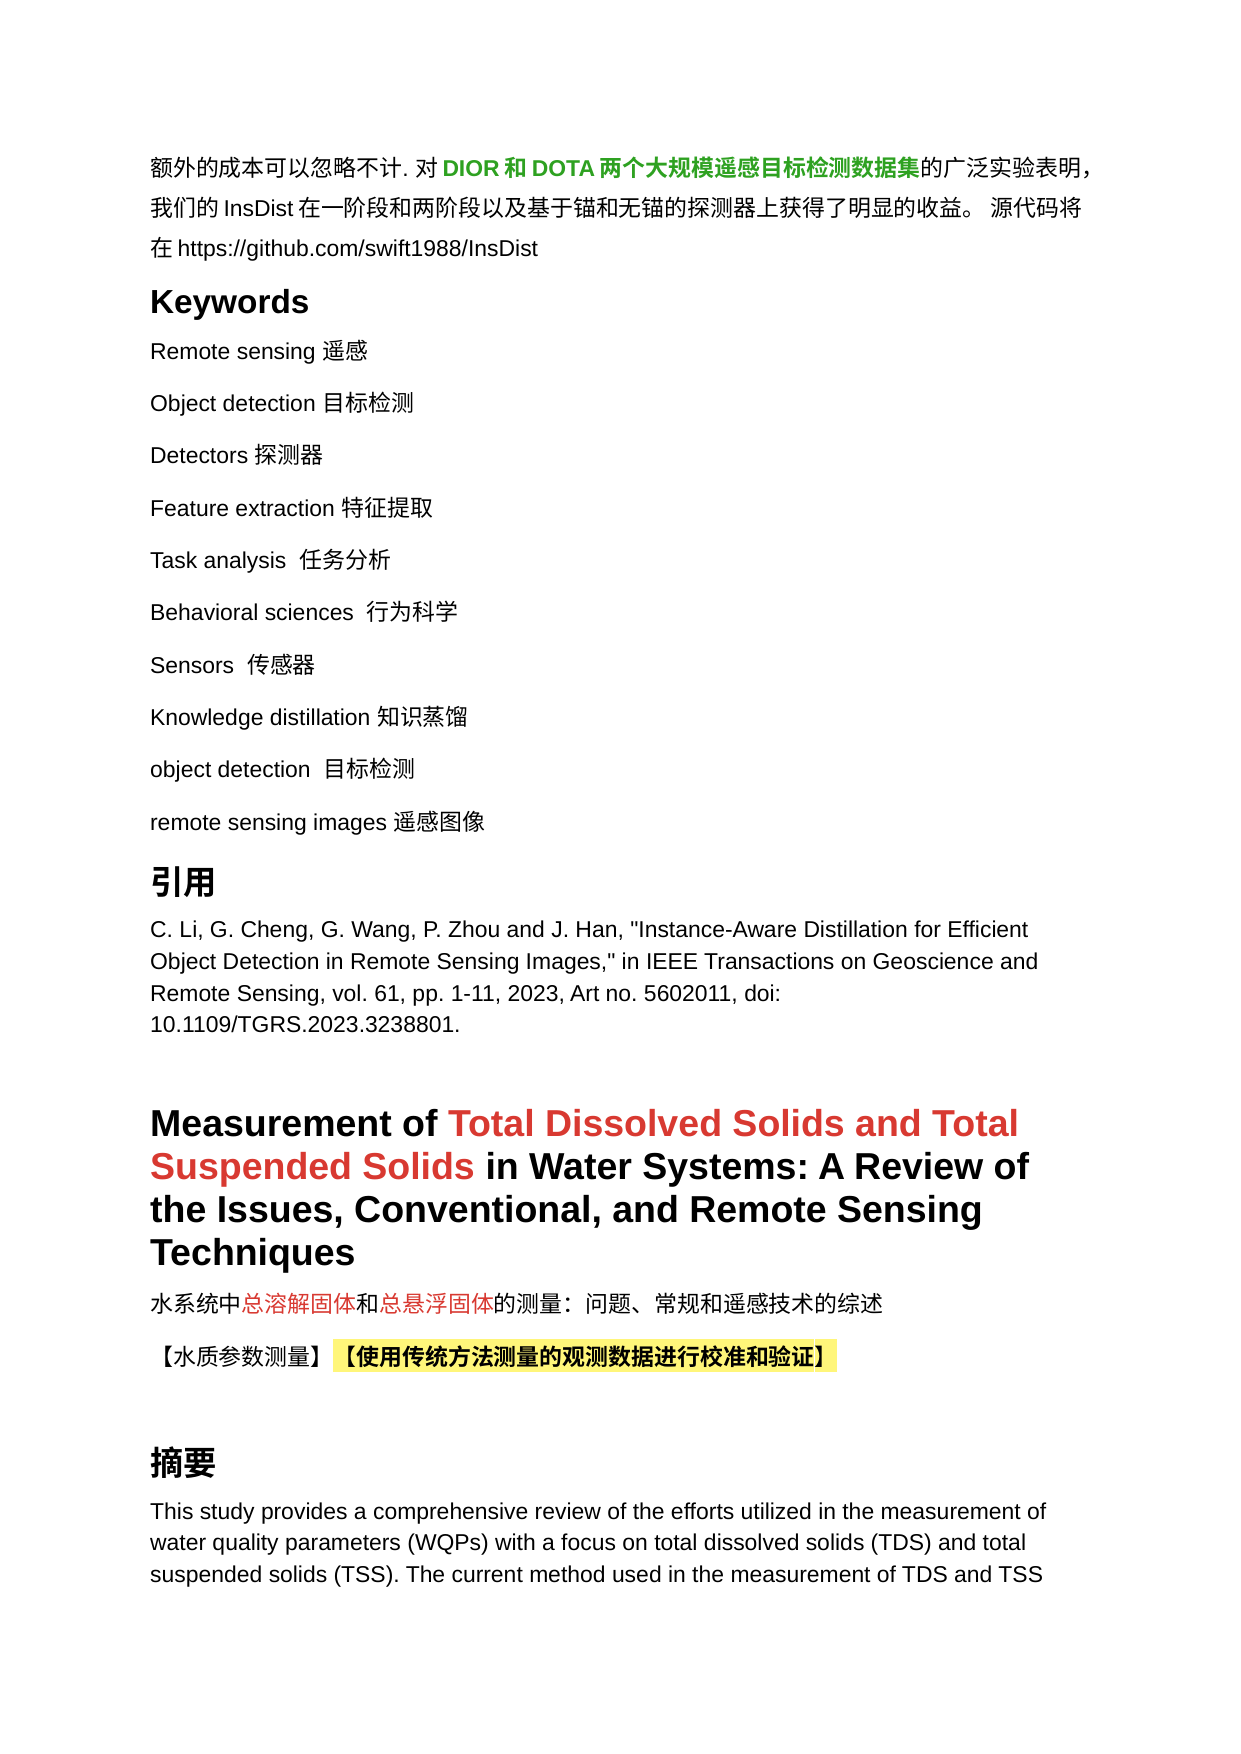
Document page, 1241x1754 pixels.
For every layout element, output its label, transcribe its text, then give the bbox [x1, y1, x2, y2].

text Detectors 探测器 [150, 437, 1090, 471]
text Remote sensing 遥感 [150, 333, 1090, 366]
text Object detection 目标检测 [150, 385, 1090, 418]
text C. Li, G. Cheng, G. Wang, P. Zhou and J. Han, "Instance-Aware Distillation for Efficient Object Detection in Remote Sensing Images," in IEEE Transactions on Geoscience and Remote Sensing, vol. 61, pp. 1-11, 2023, Art no. 5602011, doi: 10.1109/TGRS.2023.3238801. [150, 916, 1090, 1037]
text Behavioral sciences 行为科学 [150, 594, 1090, 627]
text Sensors 传感器 [150, 647, 1090, 680]
text remote sensing images 遥感图像 [150, 803, 1090, 837]
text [150, 150, 1090, 263]
text Task analysis 任务分析 [150, 542, 1090, 575]
text Knowledge distillation 知识蒸馏 [150, 699, 1090, 732]
text 【水质参数测量】【使用传统方法测量的观测数据进行校准和验证】 [150, 1338, 1090, 1372]
text object detection 目标检测 [150, 751, 1090, 784]
text 水系统中总溶解固体和总悬浮固体的测量：问题、常规和遥感技术的综述 [150, 1286, 1090, 1319]
text Feature extraction 特征提取 [150, 490, 1090, 523]
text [150, 1498, 1090, 1587]
